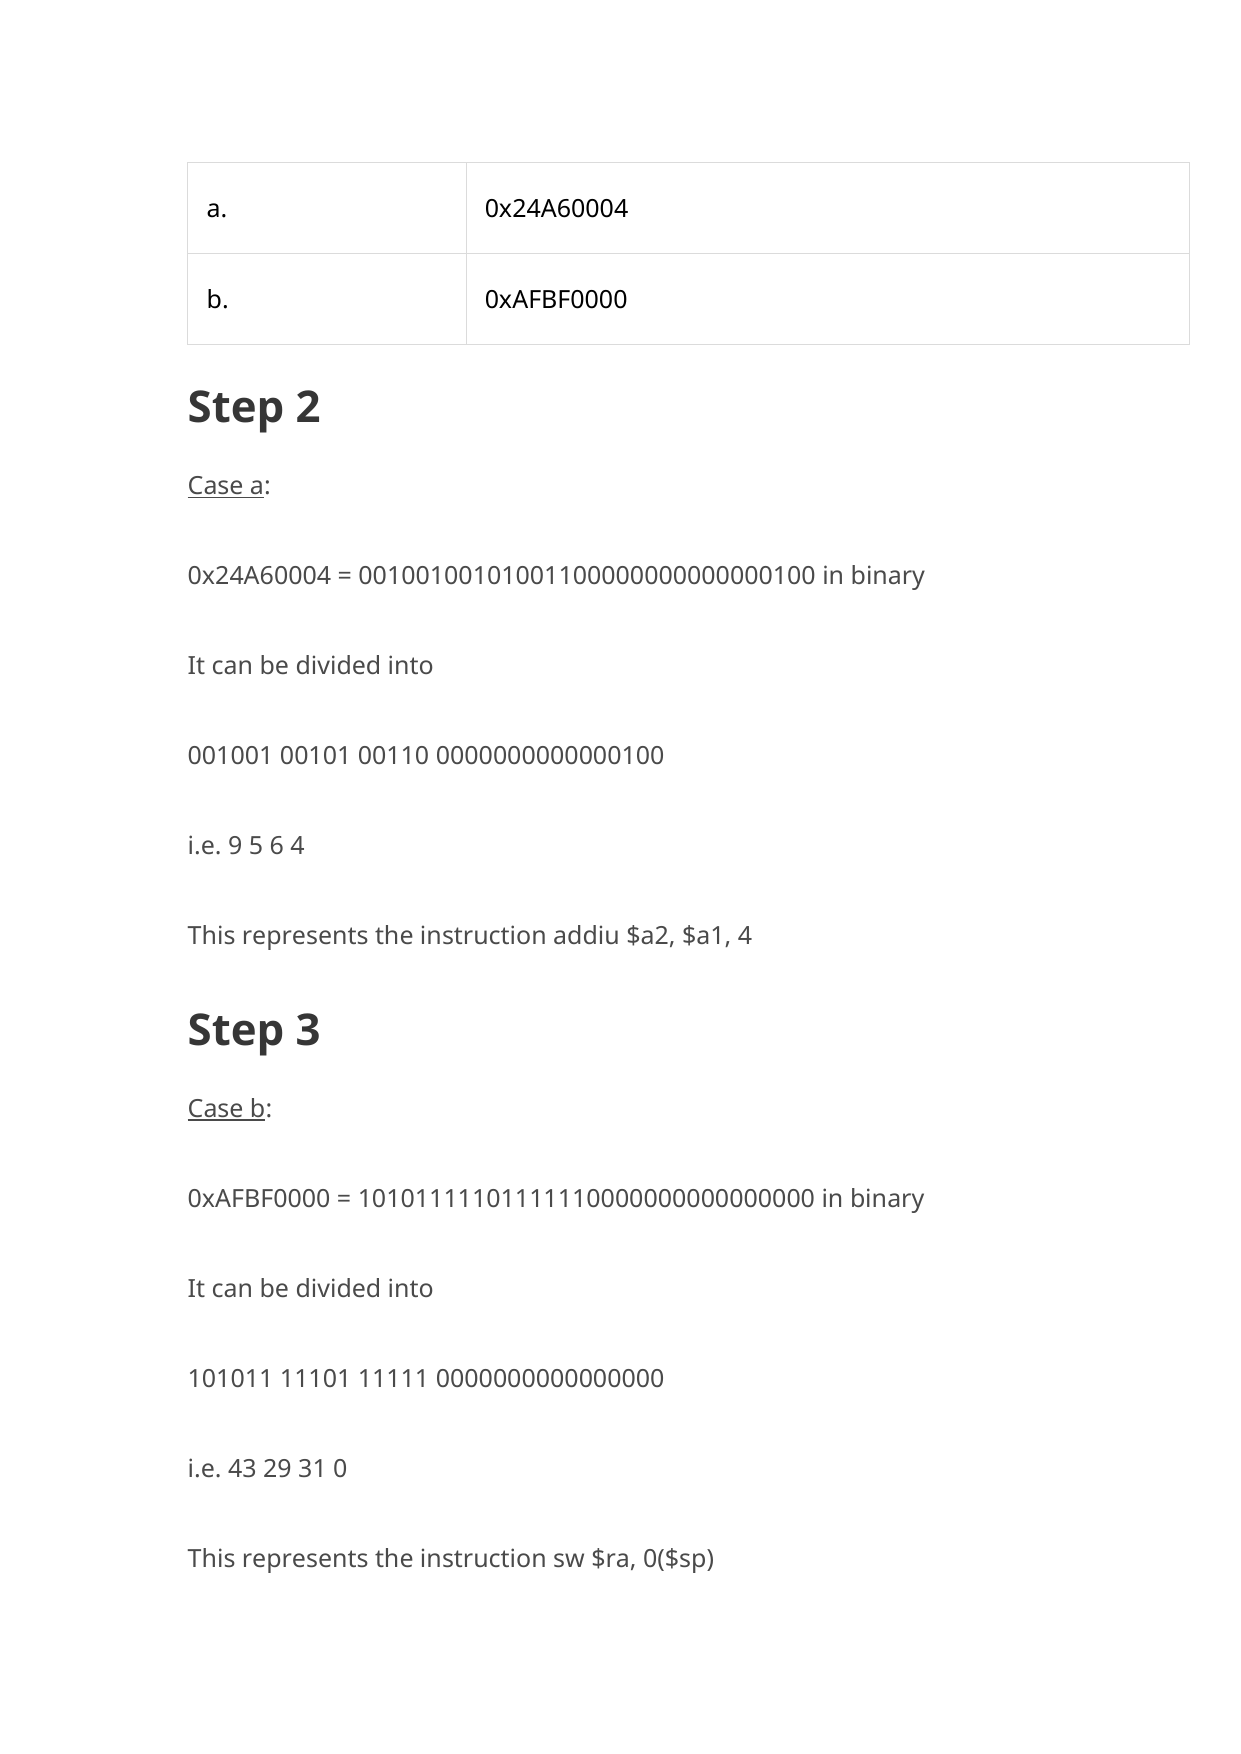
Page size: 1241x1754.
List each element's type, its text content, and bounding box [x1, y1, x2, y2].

text 0x24A60004 = 00100100101001100000000000000100 in binary [187, 542, 1053, 607]
text 0xAFBF0000 = 10101111101111110000000000000000 in binary [187, 1165, 1053, 1230]
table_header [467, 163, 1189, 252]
text i.e. 43 29 31 0 [187, 1435, 1053, 1500]
text Case b: [187, 1075, 1053, 1140]
text i.e. 9 5 6 4 [187, 812, 1053, 877]
text 101011 11101 11111 0000000000000000 [187, 1345, 1053, 1410]
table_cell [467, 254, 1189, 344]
text Case a: [187, 452, 1053, 517]
text This represents the instruction addiu $a2, $a1, 4 [187, 902, 1053, 967]
text Step 2 [187, 373, 1053, 438]
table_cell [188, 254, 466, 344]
text Step 3 [187, 996, 1053, 1061]
text 001001 00101 00110 0000000000000100 [187, 722, 1053, 787]
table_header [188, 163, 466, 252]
text It can be divided into [187, 1255, 1053, 1320]
text It can be divided into [187, 632, 1053, 697]
text This represents the instruction sw $ra, 0($sp) [187, 1525, 1053, 1590]
